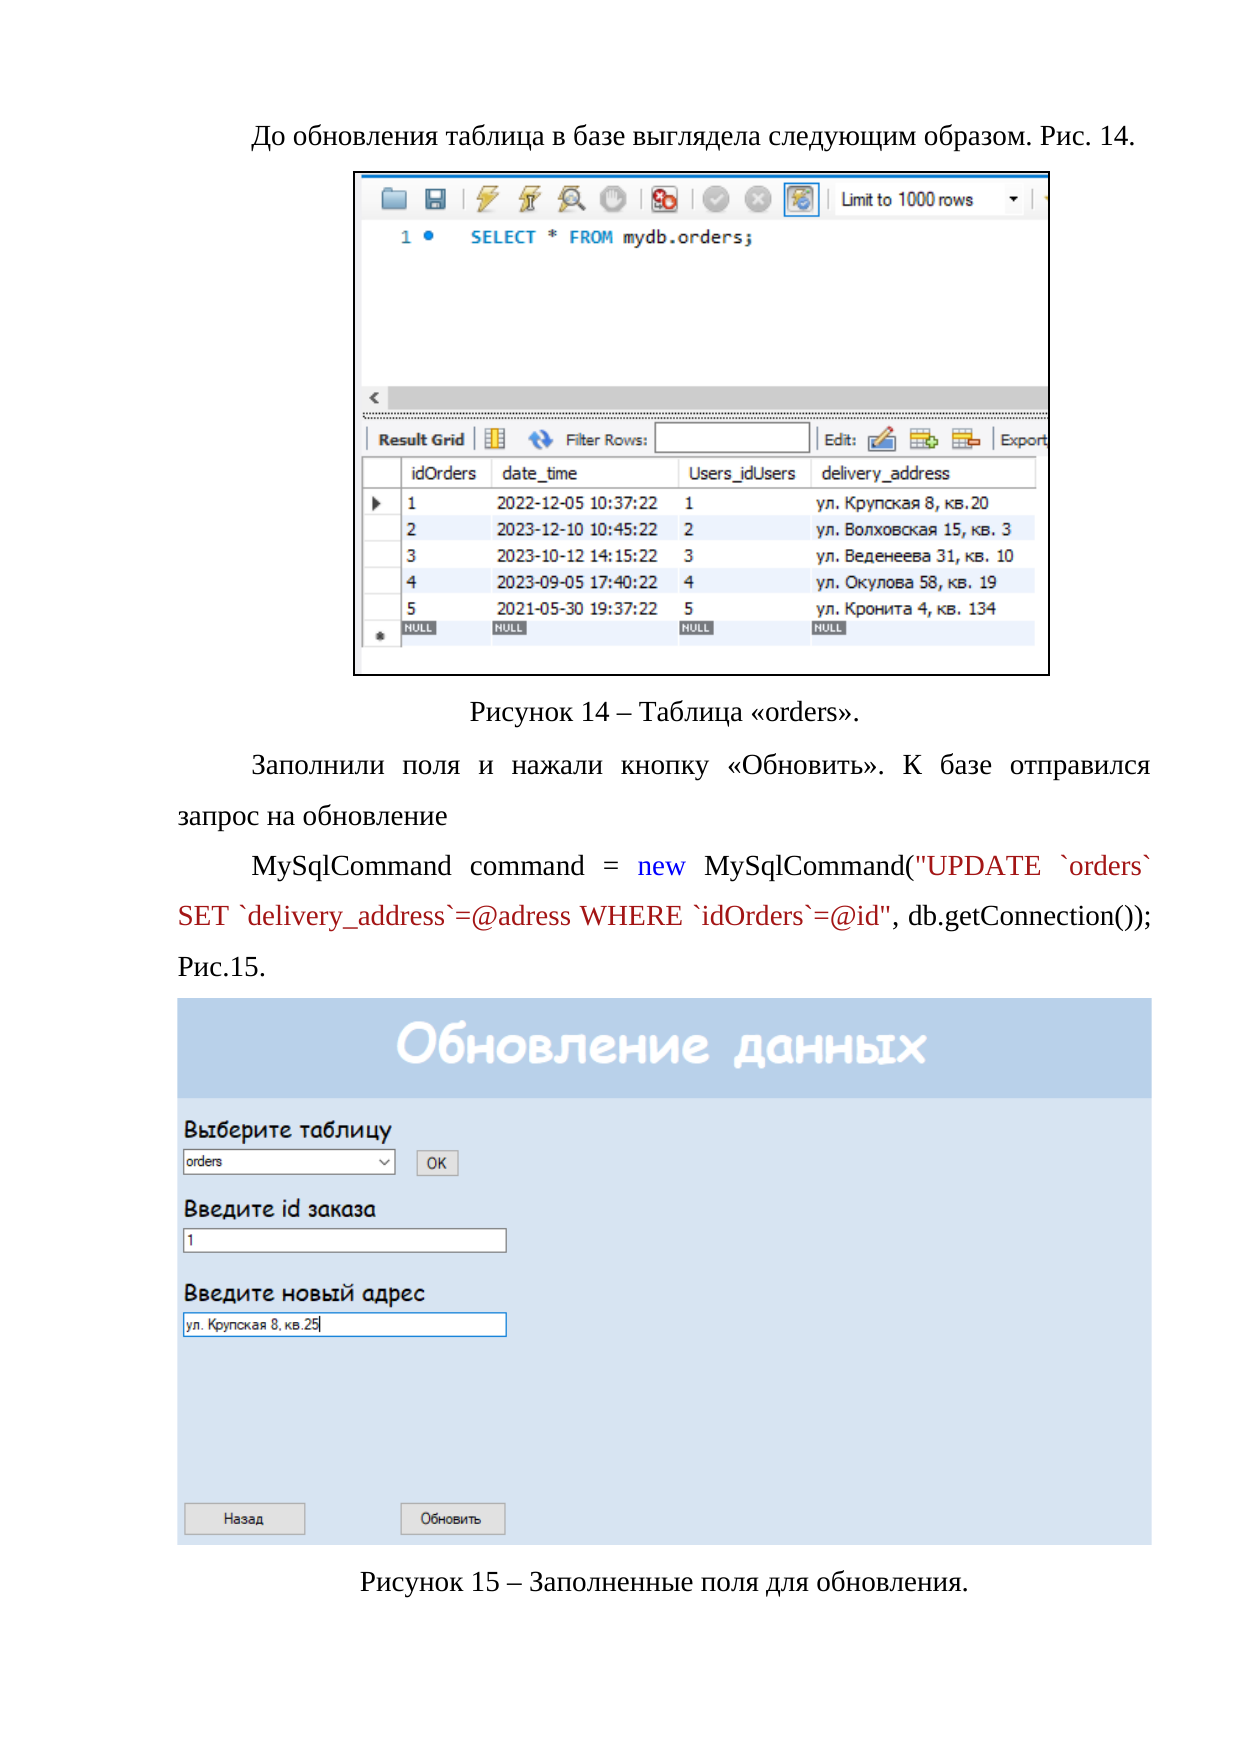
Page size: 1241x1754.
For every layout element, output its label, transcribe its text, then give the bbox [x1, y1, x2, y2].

text Рисунок 15 – Заполненные поля для обновления. [177, 1564, 1152, 1597]
picture [355, 173, 1048, 674]
text Рисунок 14 – Таблица «orders». [177, 694, 1152, 728]
text Заполнили поля и нажали кнопку «Обновить». К базе отправился запрос на обновление [177, 747, 1152, 831]
text До обновления таблица в базе выглядела следующим образом. Рис. 14. [177, 118, 1152, 152]
picture [177, 998, 1152, 1545]
text MySqlCommand command = new MySqlCommand("UPDATE `orders` SET `delivery_address`=@adress WHERE `idOrders`=@id", db.getConnection()); Рис.15. [177, 848, 1152, 982]
